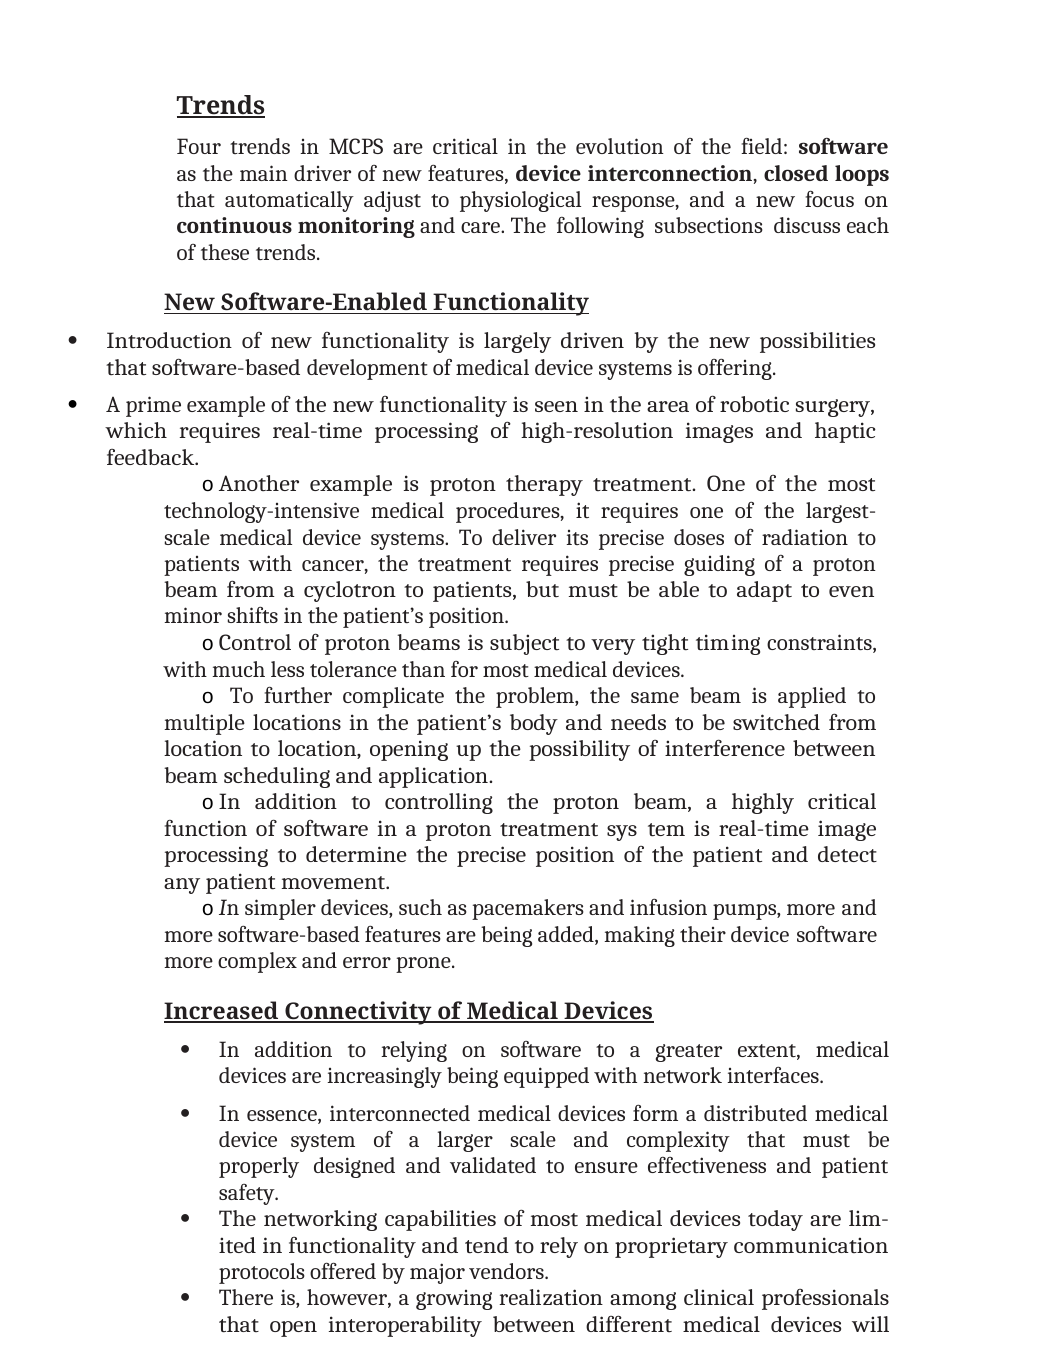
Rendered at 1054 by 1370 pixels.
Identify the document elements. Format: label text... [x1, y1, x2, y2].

subtitle Increased Connectivity of Medical Devices [164, 995, 993, 1026]
text Four trends in MCPS are critical in the evolution of the field: software as the main driver of new features, device interconnection, closed loops that automatically adjust to physiological response, and a new focus on continuous monitoring and care. The following subsections discuss each of these trends. [176, 134, 889, 266]
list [181, 1285, 889, 1338]
list In addition to controlling the proton beam, a highly critical function of software in a proton treatment sys tem is real-time image processing to determine the precise position of the patient and detect any patient movement. [164, 789, 877, 895]
subtitle Trends [176, 87, 993, 122]
list In addition to relying on software to a greater extent, medical devices are increasingly being equipped with network interfaces. [181, 1037, 889, 1090]
list In simpler devices, such as pacemakers and infusion pumps, more and more software-based features are being added, making their device software more complex and error prone. [164, 895, 877, 974]
list Another example is proton therapy treatment. One of the most technology-intensive medical procedures, it requires one of the largest- scale medical device systems. To deliver its precise doses of radiation to patients with cancer, the treatment requires precise guiding of a proton beam from a cyclotron to patients, but must be able to adapt to even minor shifts in the patient’s position. [164, 471, 877, 630]
list To further complicate the problem, the same beam is applied to multiple locations in the patient’s body and needs to be switched from location to location, opening up the possibility of interference between beam scheduling and application. [164, 683, 877, 789]
subtitle New Software-Enabled Functionality [164, 286, 993, 317]
list The networking capabilities of most medical devices today are lim- ited in functionality and tend to rely on proprietary communication protocols offered by major vendors. [181, 1206, 889, 1285]
list A prime example of the new functionality is seen in the area of robotic surgery, which requires real-time processing of high-resolution images and haptic feedback. [69, 392, 877, 471]
list In essence, interconnected medical devices form a distributed medical device system of a larger scale and complexity that must be properly designed and validated to ensure effectiveness and patient safety. [181, 1101, 889, 1206]
list Introduction of new functionality is largely driven by the new possibilities that software-based development of medical device systems is offering. [69, 328, 877, 381]
list Control of proton beams is subject to very tight timing constraints, with much less tolerance than for most medical devices. [164, 630, 877, 683]
